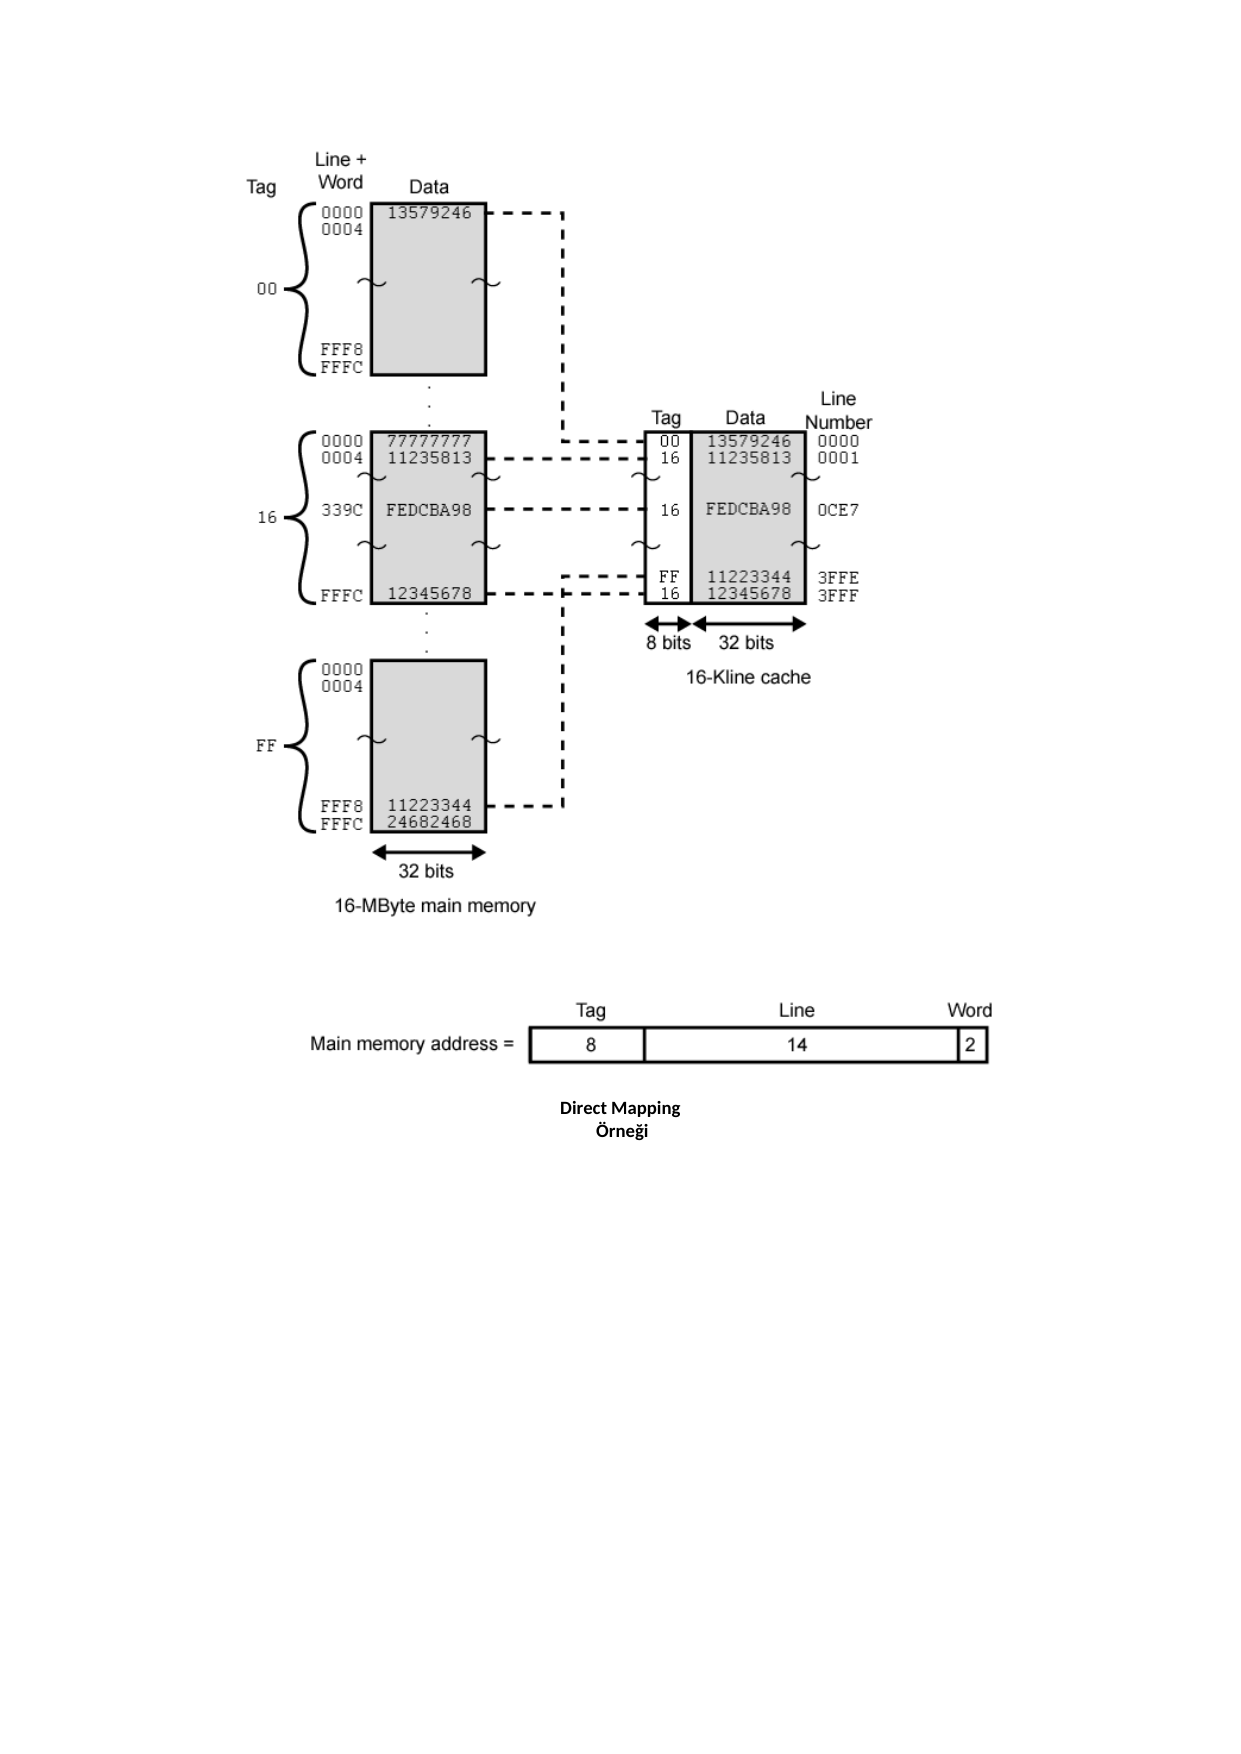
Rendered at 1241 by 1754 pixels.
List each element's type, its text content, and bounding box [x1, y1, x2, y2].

picture [246, 147, 994, 1072]
text Direct Mapping Örneği [148, 1096, 1093, 1142]
